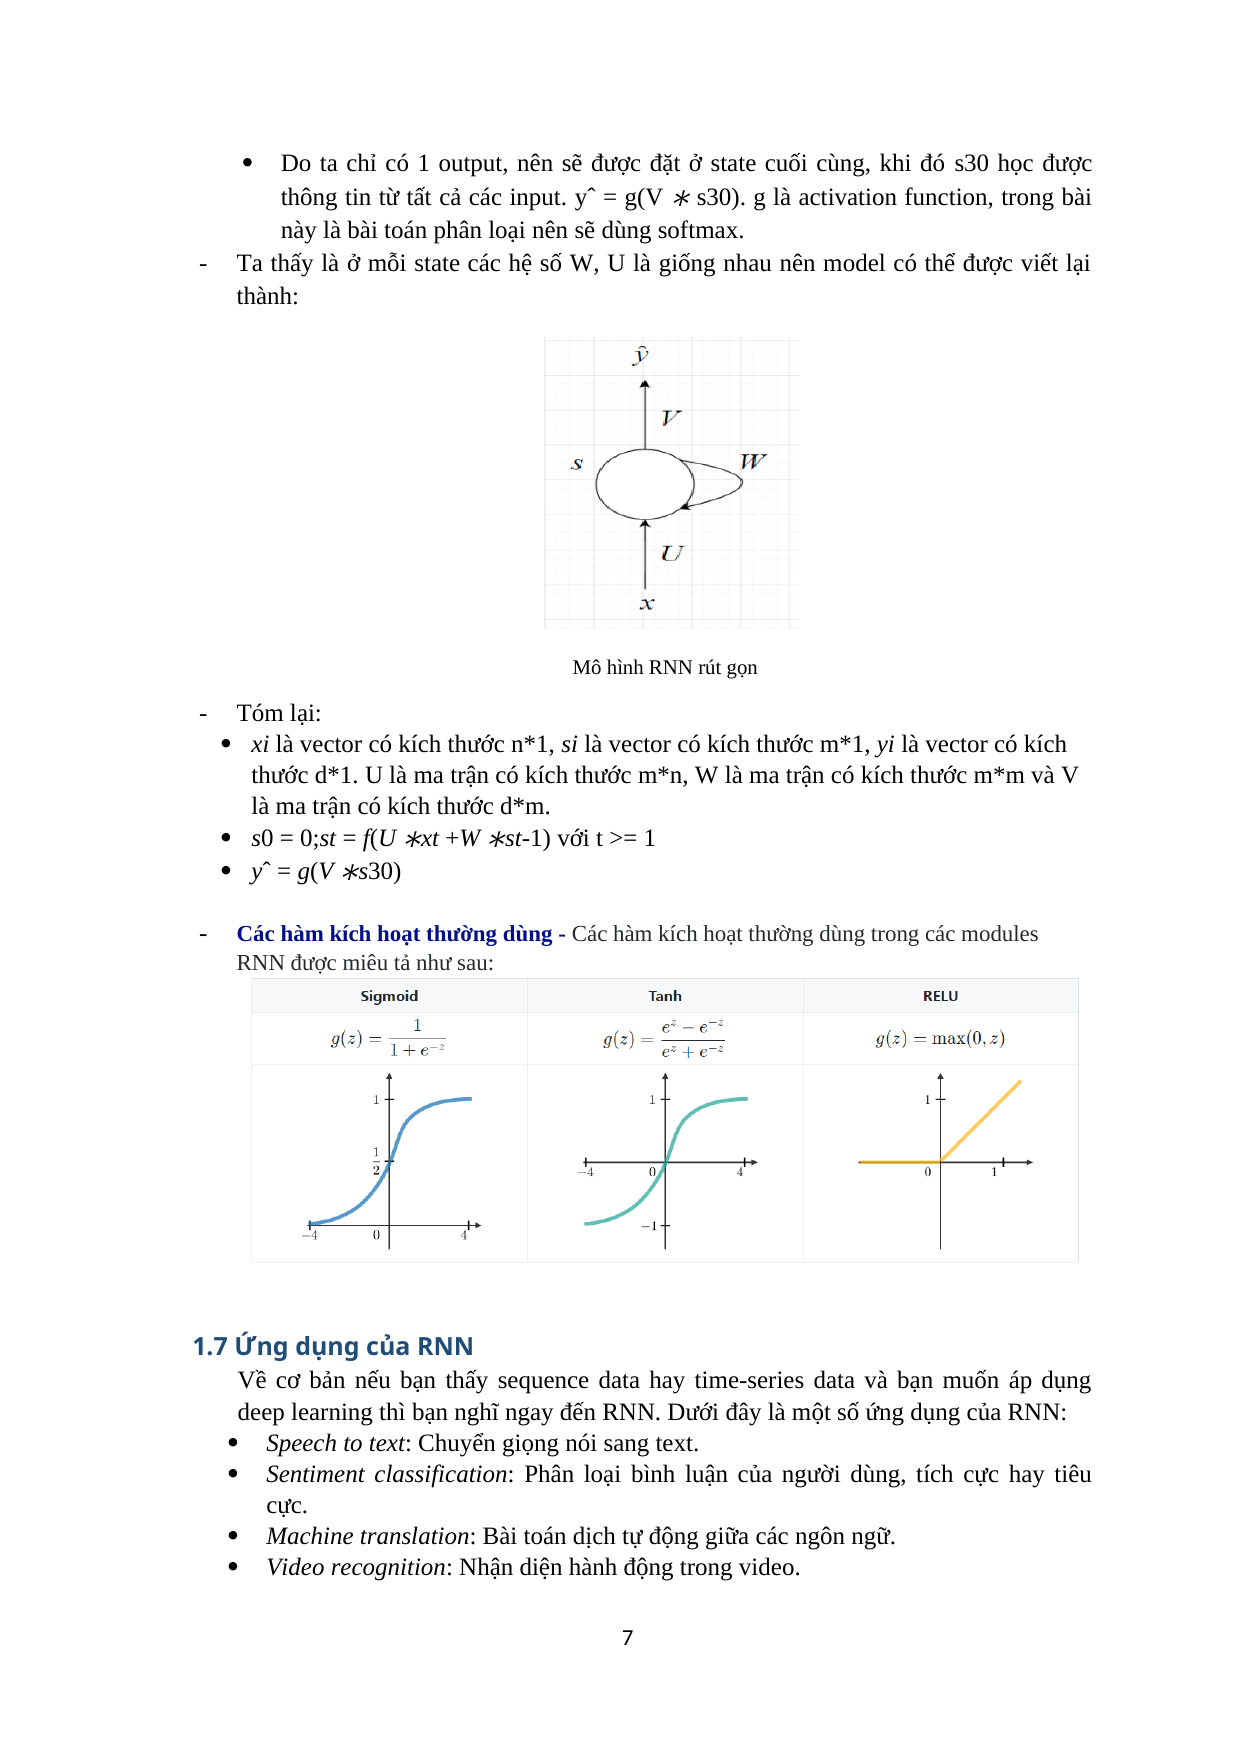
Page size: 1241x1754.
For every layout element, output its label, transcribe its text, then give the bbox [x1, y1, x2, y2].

list Video recognition: Nhận diện hành động trong video. [228, 1552, 1092, 1581]
list Machine translation: Bài toán dịch tự động giữa các ngôn ngữ. [228, 1521, 1092, 1549]
list Sentiment classification: Phân loại bình luận của người dùng, tích cực hay tiêu cực. [228, 1459, 1092, 1518]
list yˆ = g(V ∗s30) [222, 854, 1092, 884]
picture [525, 331, 805, 637]
list Các hàm kích hoạt thường dùng - Các hàm kích hoạt thường dùng trong các modules RNN được miêu tả như sau: [199, 918, 1092, 975]
list s0 = 0;st = f(U ∗xt +W ∗st-1) với t >= 1 [222, 822, 1092, 852]
list Ta thấy là ở mỗi state các hệ số W, U là giống nhau nên model có thể được viết lại thành: [199, 248, 1092, 310]
subtitle 1.7 Ứng dụng của RNN [162, 1329, 1092, 1363]
picture [250, 977, 1079, 1263]
list Về cơ bản nếu bạn thấy sequence data hay time-series data và bạn muốn áp dụng deep learning thì bạn nghĩ ngay đến RNN. Dưới đây là một số ứng dụng của RNN: [237, 1366, 1092, 1425]
list xi là vector có kích thước n*1, si là vector có kích thước m*1, yi là vector có kích thước d*1. U là ma trận có kích thước m*n, W là ma trận có kích thước m*m và V là ma trận có kích thước d*m. [222, 729, 1092, 819]
list Do ta chỉ có 1 output, nên sẽ được đặt ở state cuối cùng, khi đó s30 học được thông tin từ tất cả các input. yˆ = g(V ∗ s30). g là activation function, trong bài này là bài toán phân loại nên sẽ dùng softmax. [243, 148, 1092, 244]
list Tóm lại: [199, 698, 1092, 726]
list Speech to text: Chuyển giọng nói sang text. [228, 1428, 1092, 1456]
text Mô hình RNN rút gọn [237, 655, 1092, 679]
